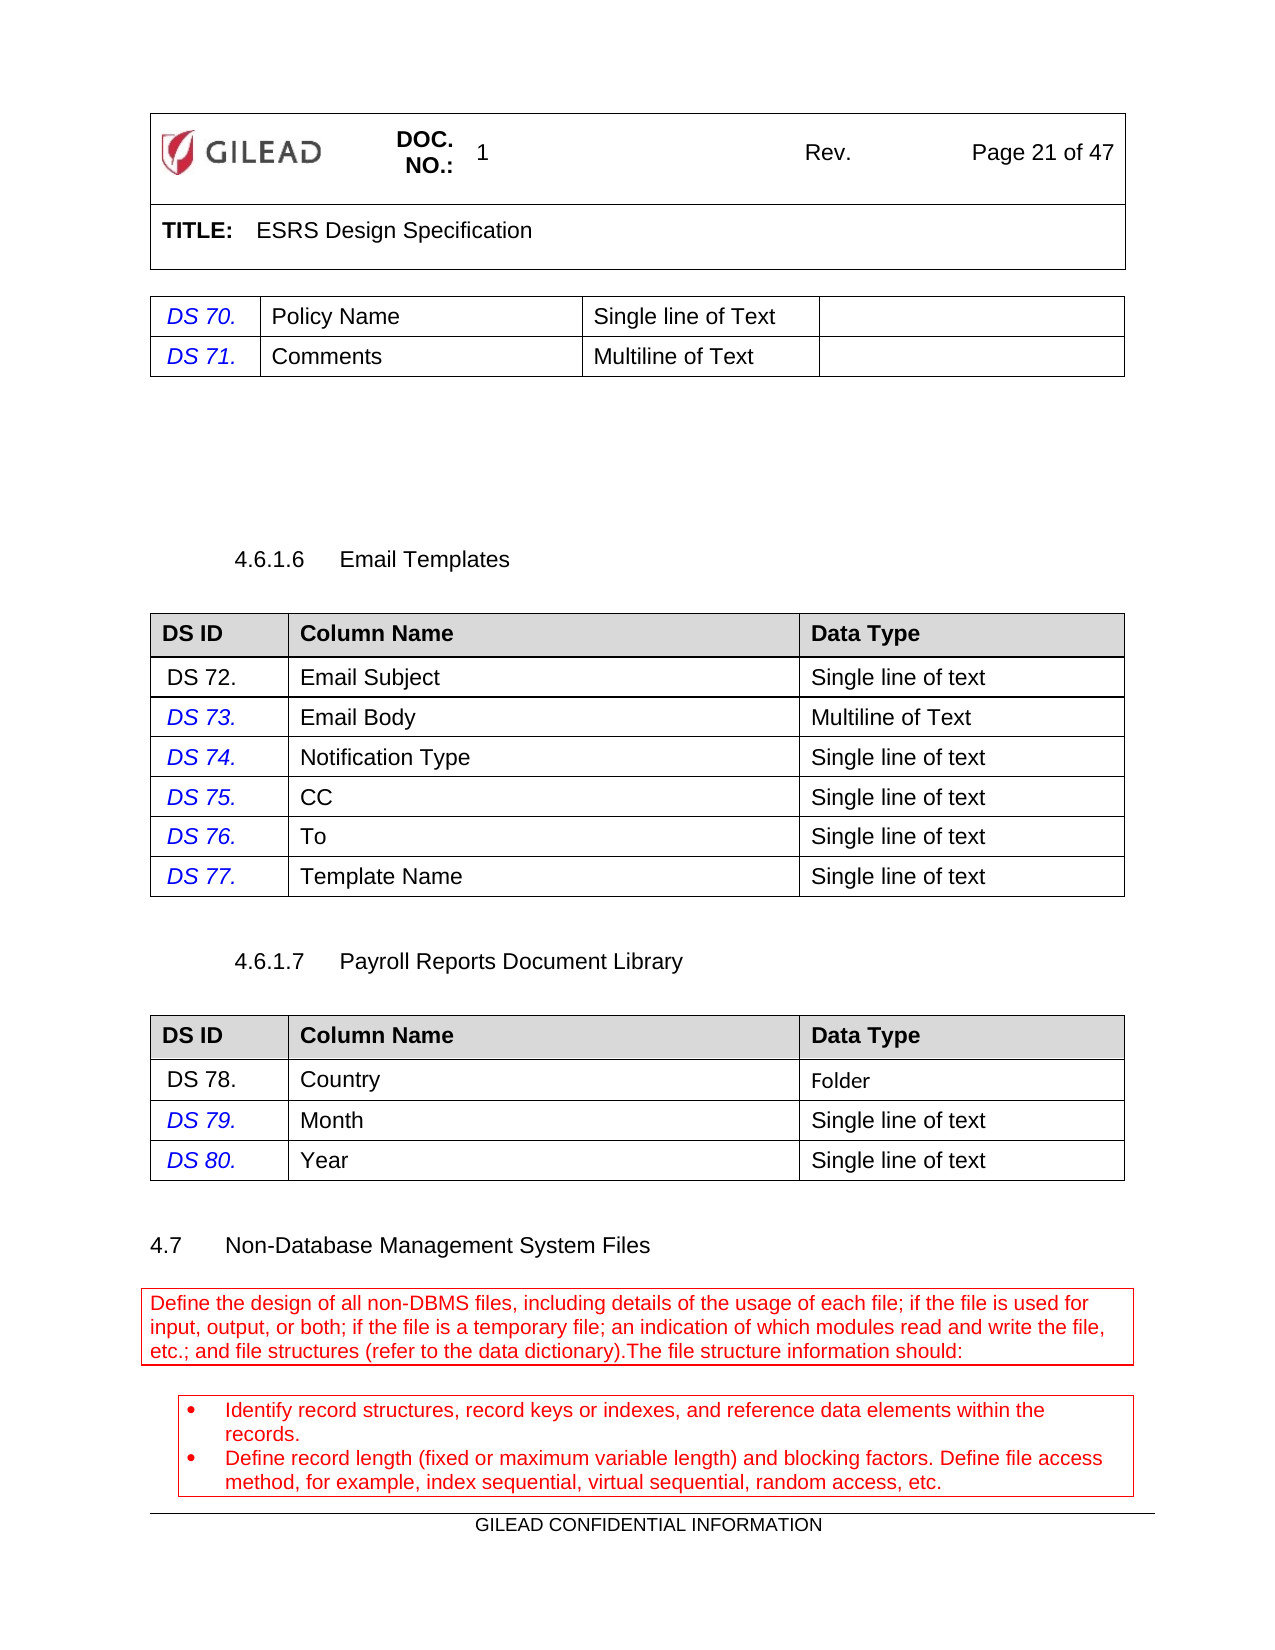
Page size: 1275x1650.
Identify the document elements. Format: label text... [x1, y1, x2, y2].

table_cell Multiline of Text [583, 337, 819, 376]
table_cell [151, 817, 288, 856]
table_cell CC [289, 777, 799, 816]
table_cell [151, 1060, 288, 1100]
table_cell Country [289, 1060, 799, 1100]
table_cell [151, 658, 288, 696]
table_header Column Name [289, 1016, 799, 1058]
table_cell [151, 297, 260, 336]
subtitle Payroll Reports Document Library [234, 948, 1125, 974]
table_header Data Type [800, 614, 1124, 656]
table_cell [151, 1141, 288, 1180]
text Define the design of all non-DBMS files, including details of the usage of each file; if the file is used for input, output, or both; if the file is a temporary file; an indication of which modules read and write the file, etc.; and file structures (refer to the data dictionary).The file structure information should: [142, 1289, 1133, 1364]
table_cell Email Subject [289, 658, 799, 696]
table_cell [151, 737, 288, 776]
table_header Column Name [289, 614, 799, 656]
table_cell Single line of Text [583, 297, 819, 336]
table_cell Template Name [289, 857, 799, 896]
table_header DS ID [151, 1016, 288, 1058]
table_cell Comments [261, 337, 582, 376]
subtitle Non-Database Management System Files [150, 1232, 1125, 1258]
table_cell Month [289, 1101, 799, 1140]
table_cell [820, 337, 1124, 376]
table_cell Single line of text [800, 658, 1124, 696]
picture [161, 130, 321, 175]
table_cell Single line of text [800, 857, 1124, 896]
table_cell [820, 297, 1124, 336]
table_cell Single line of text [800, 1101, 1124, 1140]
table_cell Single line of text [800, 777, 1124, 816]
table_cell [151, 337, 260, 376]
table_header Data Type [800, 1016, 1124, 1058]
table_cell Notification Type [289, 737, 799, 776]
table_cell Policy Name [261, 297, 582, 336]
table_cell Year [289, 1141, 799, 1180]
subtitle Email Templates [234, 546, 1125, 572]
table_cell Folder [800, 1060, 1124, 1100]
table_cell Single line of text [800, 737, 1124, 776]
table_cell [151, 698, 288, 736]
table_cell Email Body [289, 698, 799, 736]
table_cell Single line of text [800, 817, 1124, 856]
table_cell Single line of text [800, 1141, 1124, 1180]
table_cell To [289, 817, 799, 856]
table_cell [151, 777, 288, 816]
list Identify record structures, record keys or indexes, and reference data elements within the records. [179, 1396, 1133, 1448]
table_header DS ID [151, 614, 288, 656]
table_cell [151, 857, 288, 896]
table_cell [151, 1101, 288, 1140]
table_cell Multiline of Text [800, 698, 1124, 736]
